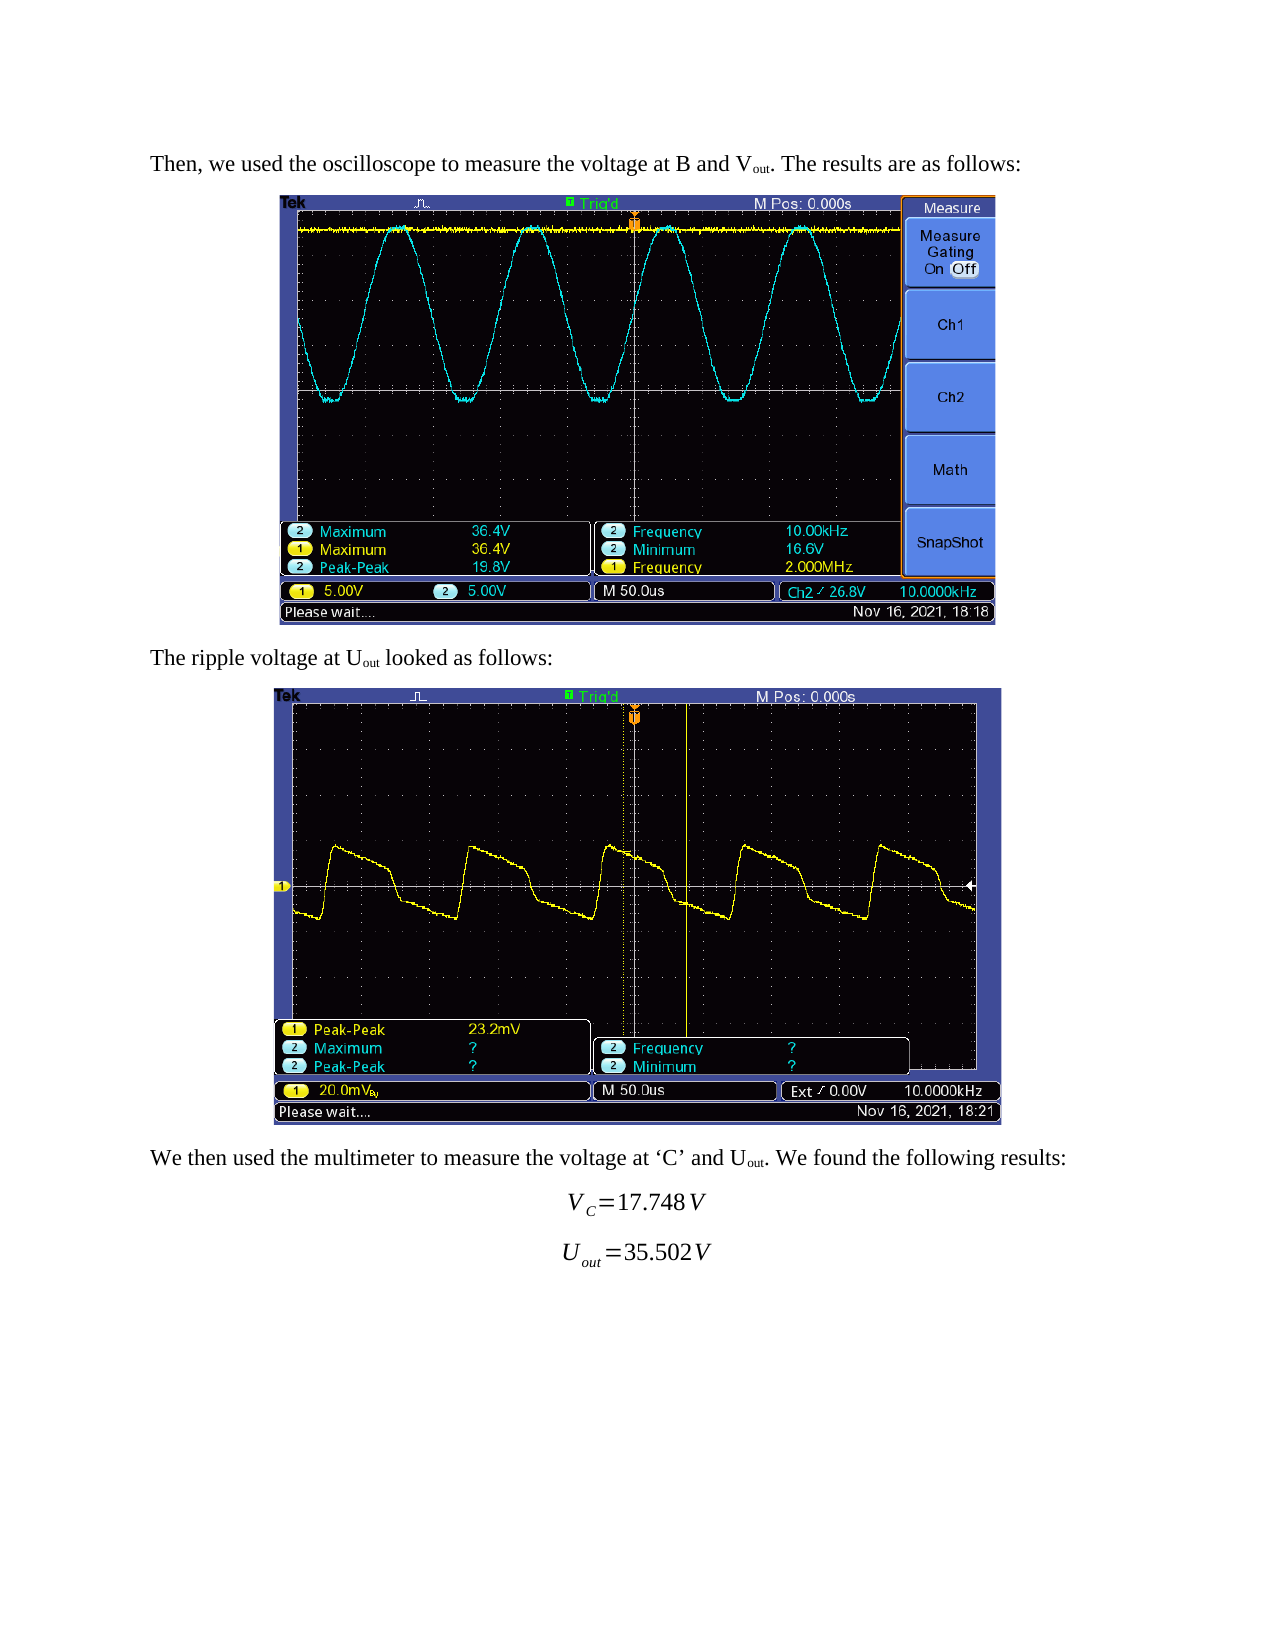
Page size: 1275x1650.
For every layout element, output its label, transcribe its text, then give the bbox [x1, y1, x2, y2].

text We then used the multimeter to measure the voltage at ‘C’ and Uout. We found the following results: [150, 1144, 1125, 1170]
picture [279, 195, 996, 625]
picture [273, 688, 1002, 1125]
text The ripple voltage at Uout looked as follows: [150, 644, 1125, 670]
text Then, we used the oscilloscope to measure the voltage at B and Vout. The results are as follows: [150, 150, 1125, 176]
